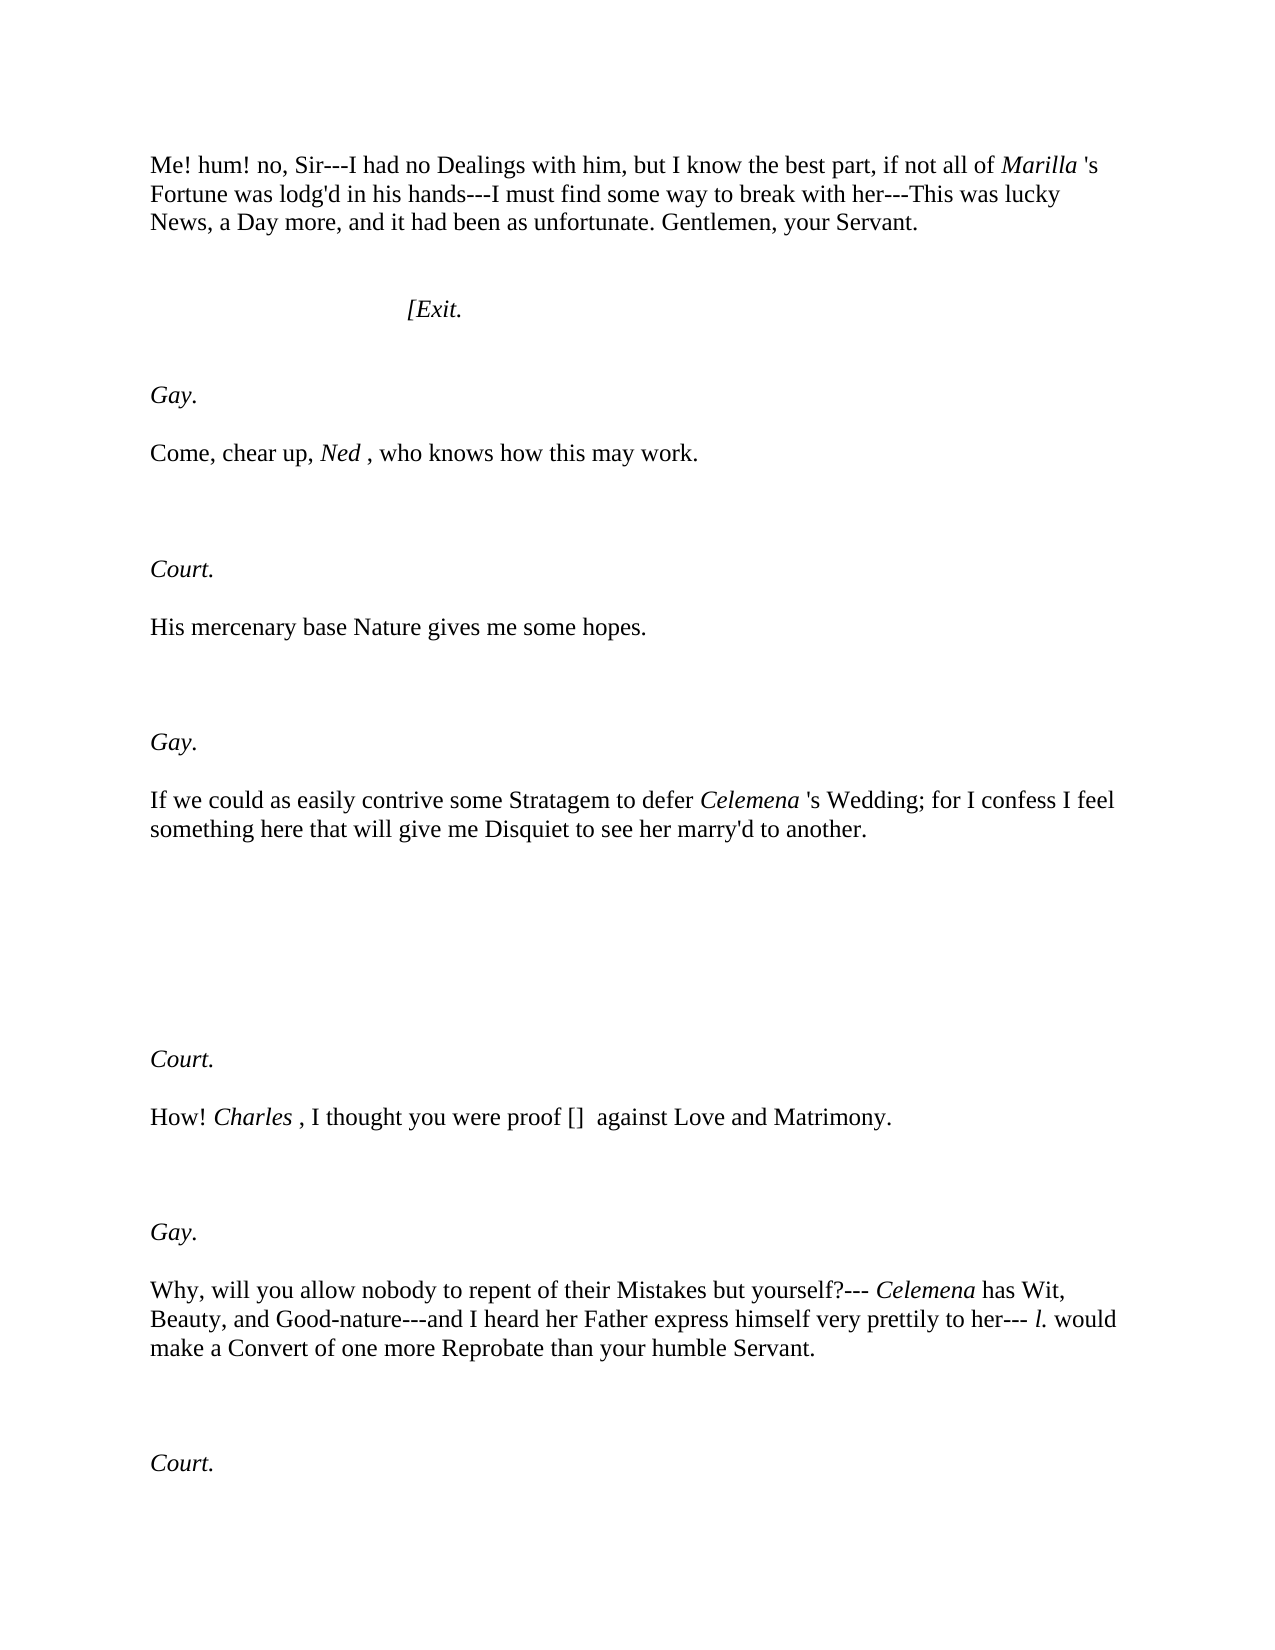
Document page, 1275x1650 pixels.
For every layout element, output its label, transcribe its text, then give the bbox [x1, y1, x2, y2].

text How! Charles , I thought you were proof [] against Love and Matrimony. [150, 1102, 1125, 1131]
text Gay. [150, 1160, 1125, 1246]
text If we could as easily contrive some Stratagem to defer Celemena 's Wedding; for I confess I feel something here that will give me Disquiet to see her marry'd to another. [150, 785, 1125, 842]
text Court. [150, 1391, 1125, 1477]
text Court. [150, 872, 1125, 1073]
text [Exit. Gay. [150, 265, 1125, 409]
text His mercenary base Nature gives me some hopes. [150, 612, 1125, 640]
text Me! hum! no, Sir---I had no Dealings with him, but I know the best part, if not all of Marilla 's Fortune was lodg'd in his hands---I must find some way to break with her---This was lucky News, a Day more, and it had been as unfortunate. Gentlemen, your Servant. [150, 150, 1125, 236]
text Why, will you allow nobody to repent of their Mistakes but yourself?--- Celemena has Wit, Beauty, and Good-nature---and I heard her Father express himself very prettily to her--- l. would make a Convert of one more Reprobate than your humble Servant. [150, 1275, 1125, 1362]
text Court. [150, 496, 1125, 582]
text Come, chear up, Ned , who knows how this may work. [150, 438, 1125, 467]
text Gay. [150, 669, 1125, 756]
